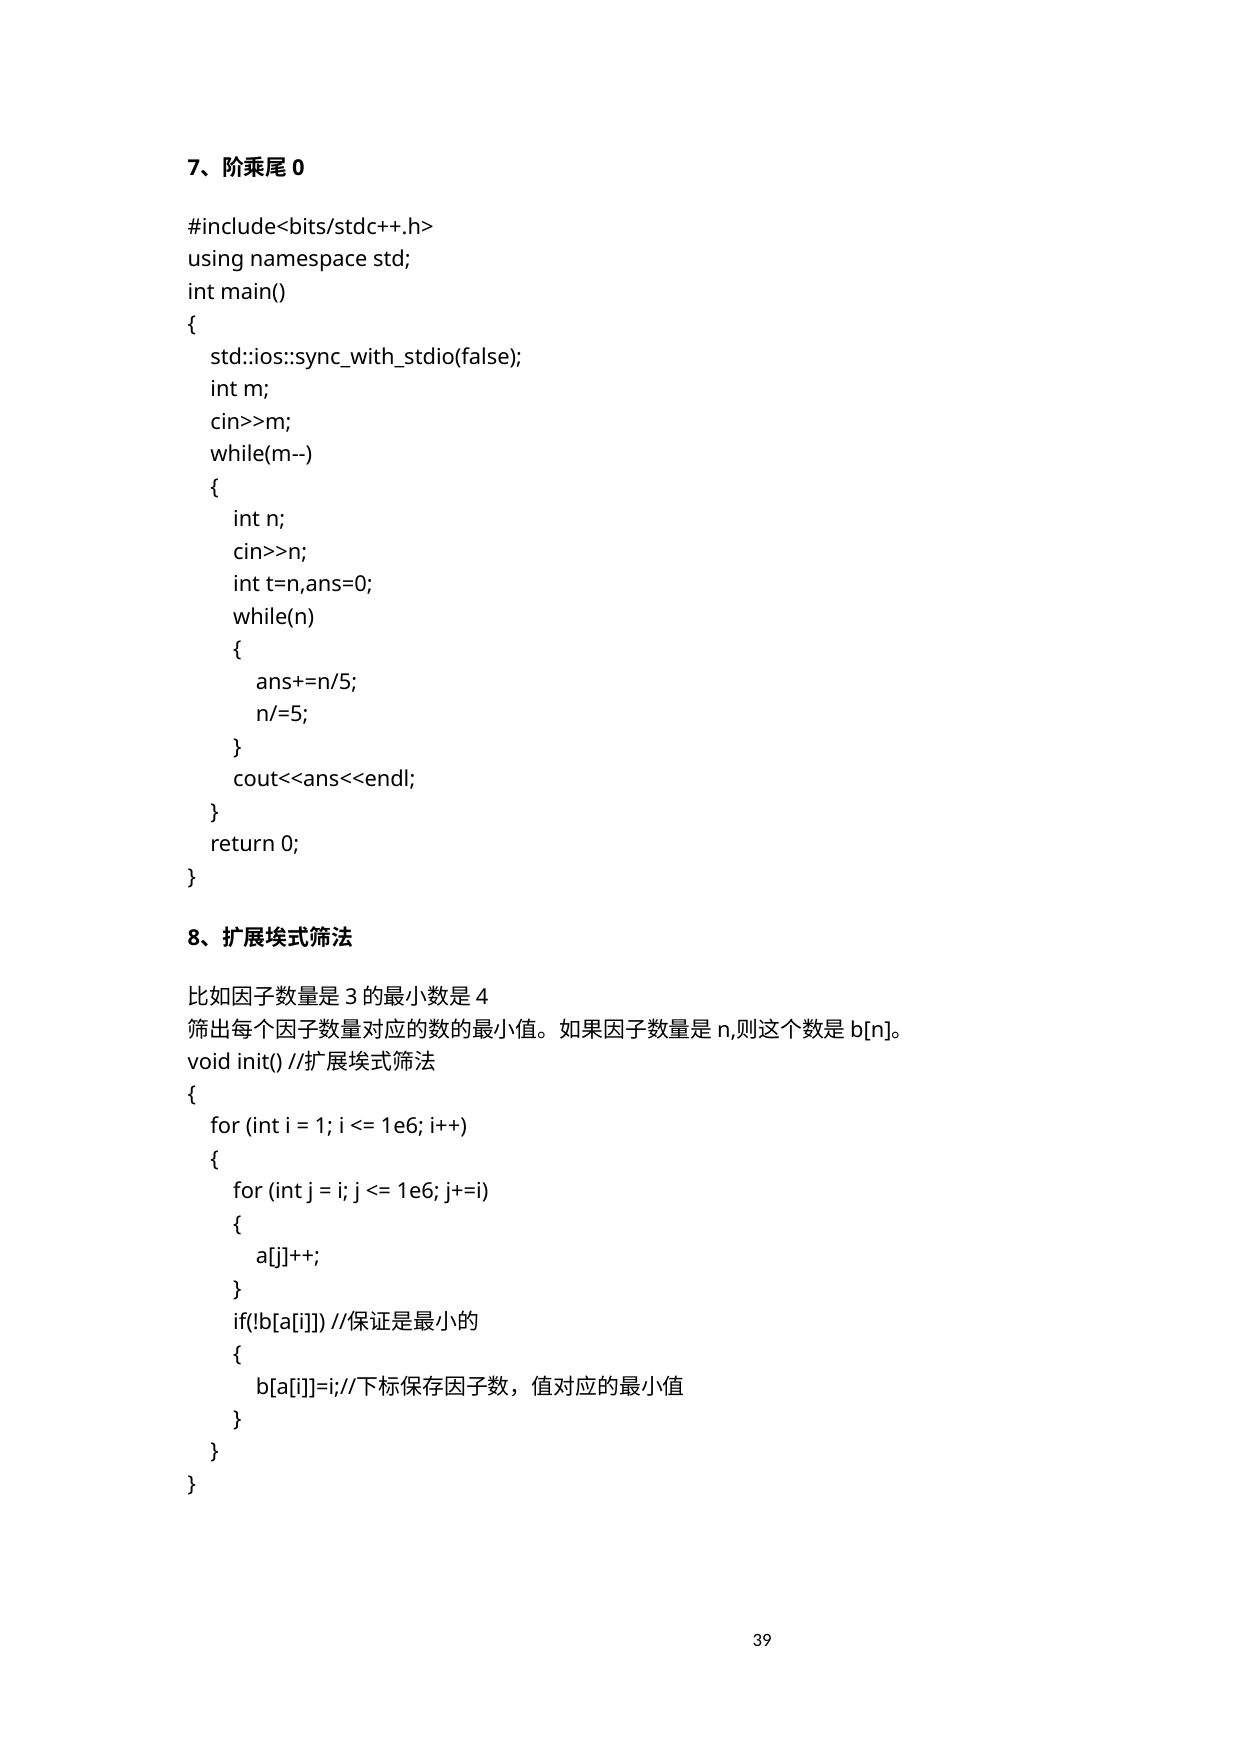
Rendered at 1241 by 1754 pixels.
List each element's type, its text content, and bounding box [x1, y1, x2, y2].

list { [187, 1336, 1053, 1369]
list } [187, 1434, 1053, 1466]
list 比如因子数量是3的最小数是4 [187, 979, 1053, 1011]
list using namespace std; [187, 242, 1053, 274]
list } [187, 859, 1053, 892]
list return 0; [187, 827, 1053, 859]
list int t=n,ans=0; [187, 567, 1053, 599]
list int m; [187, 372, 1053, 404]
list { [187, 469, 1053, 502]
list } [187, 1271, 1053, 1304]
list a[j]++; [187, 1239, 1053, 1271]
list std::ios::sync_with_stdio(false); [187, 339, 1053, 372]
list cin>>n; [187, 534, 1053, 567]
list { [187, 307, 1053, 339]
list int main() [187, 274, 1053, 307]
list ans+=n/5; [187, 664, 1053, 697]
list int n; [187, 502, 1053, 534]
list { [187, 632, 1053, 664]
list } [187, 729, 1053, 762]
list b[a[i]]=i;//下标保存因子数，值对应的最小值 [187, 1369, 1053, 1401]
list void init() //扩展埃式筛法 [187, 1044, 1053, 1076]
list cin>>m; [187, 404, 1053, 437]
list #include<bits/stdc++.h> [187, 209, 1053, 242]
list n/=5; [187, 697, 1053, 729]
list while(n) [187, 599, 1053, 632]
subtitle 7、阶乘尾0 [187, 150, 1053, 182]
list } [187, 794, 1053, 827]
list for (int i = 1; i <= 1e6; i++) [187, 1109, 1053, 1141]
list if(!b[a[i]]) //保证是最小的 [187, 1304, 1053, 1336]
list { [187, 1076, 1053, 1109]
list { [187, 1206, 1053, 1239]
list while(m--) [187, 437, 1053, 469]
list 筛出每个因子数量对应的数的最小值。如果因子数量是n,则这个数是b[n]。 [187, 1011, 1053, 1044]
list for (int j = i; j <= 1e6; j+=i) [187, 1174, 1053, 1206]
list } [187, 1466, 1053, 1499]
subtitle 8、扩展埃式筛法 [187, 919, 1053, 952]
list { [187, 1141, 1053, 1174]
list } [187, 1401, 1053, 1434]
list cout<<ans<<endl; [187, 762, 1053, 794]
